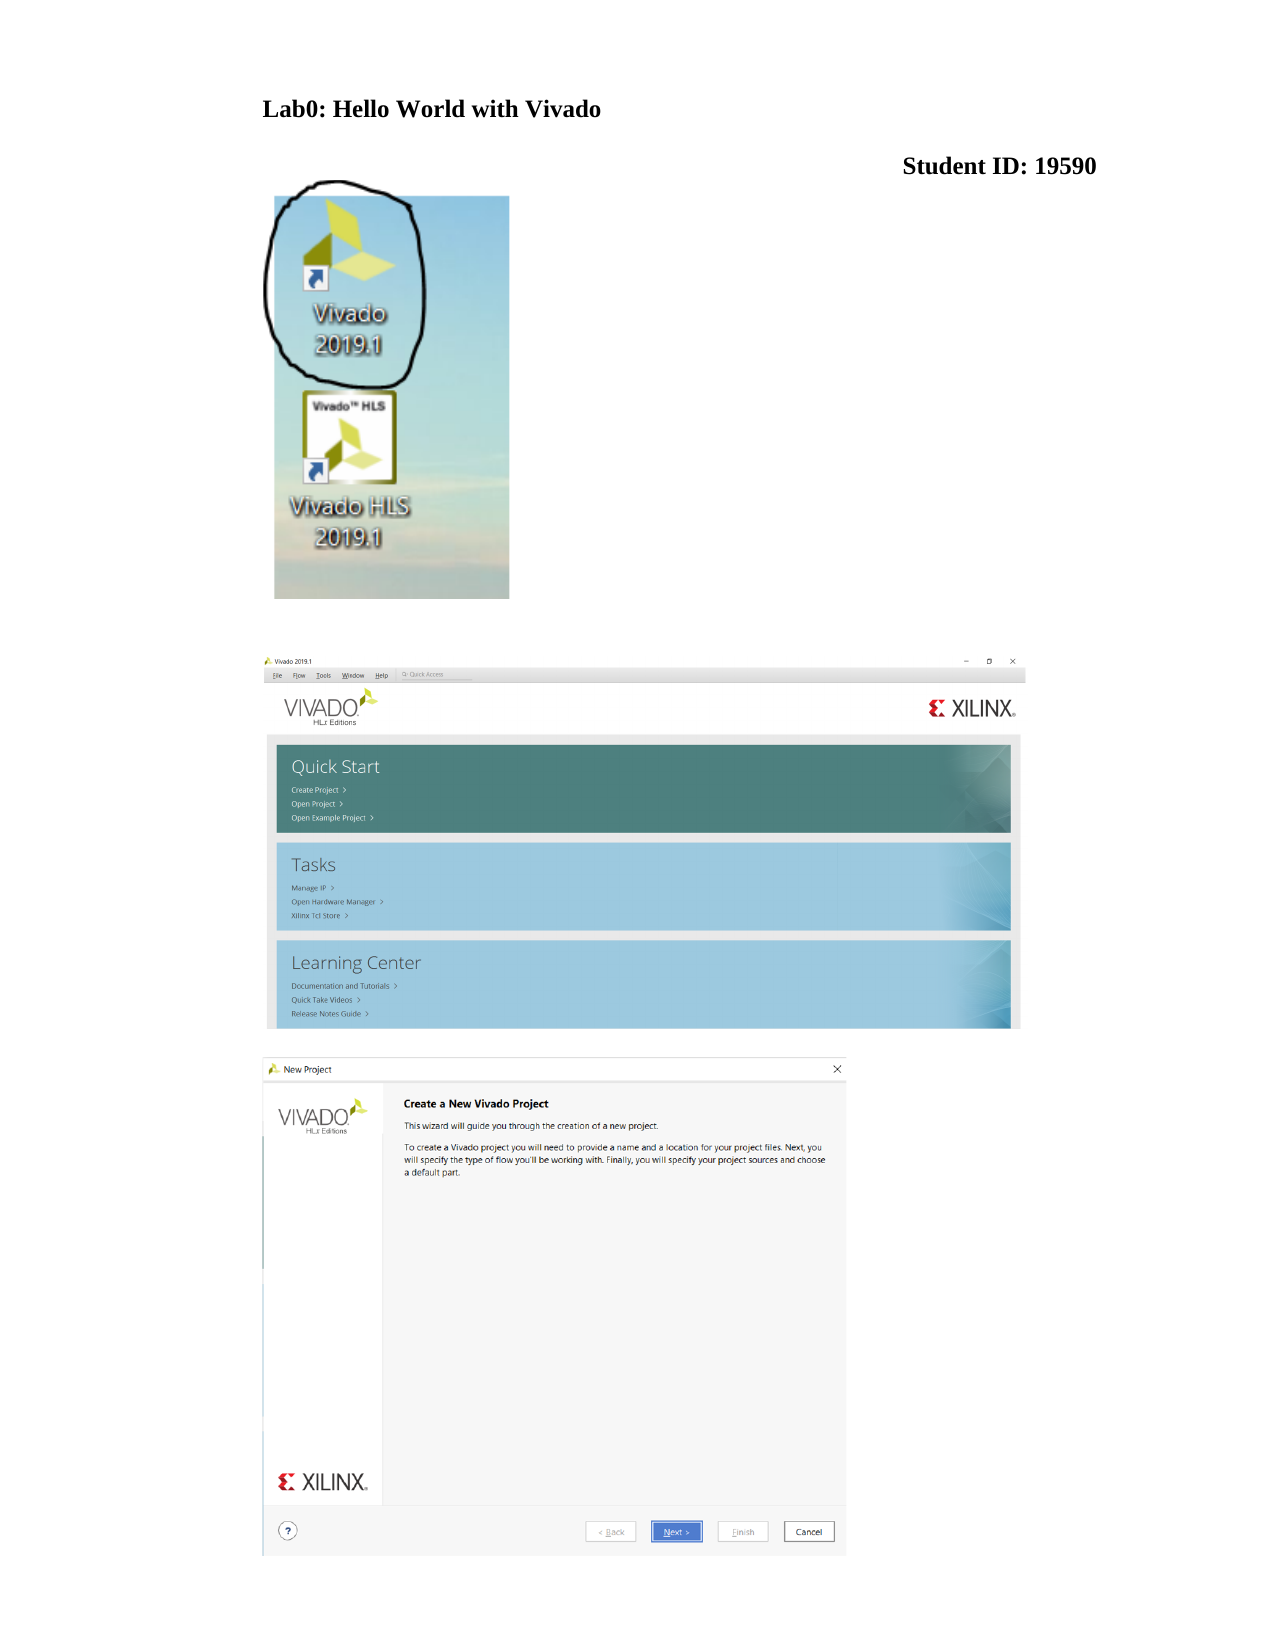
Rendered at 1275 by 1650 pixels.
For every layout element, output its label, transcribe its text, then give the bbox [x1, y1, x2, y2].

picture [262, 180, 510, 599]
list Student ID: 19590 [262, 151, 1097, 180]
picture [262, 656, 1029, 1029]
picture [262, 1057, 847, 1556]
list Lab0: Hello World with Vivado [262, 94, 1097, 122]
